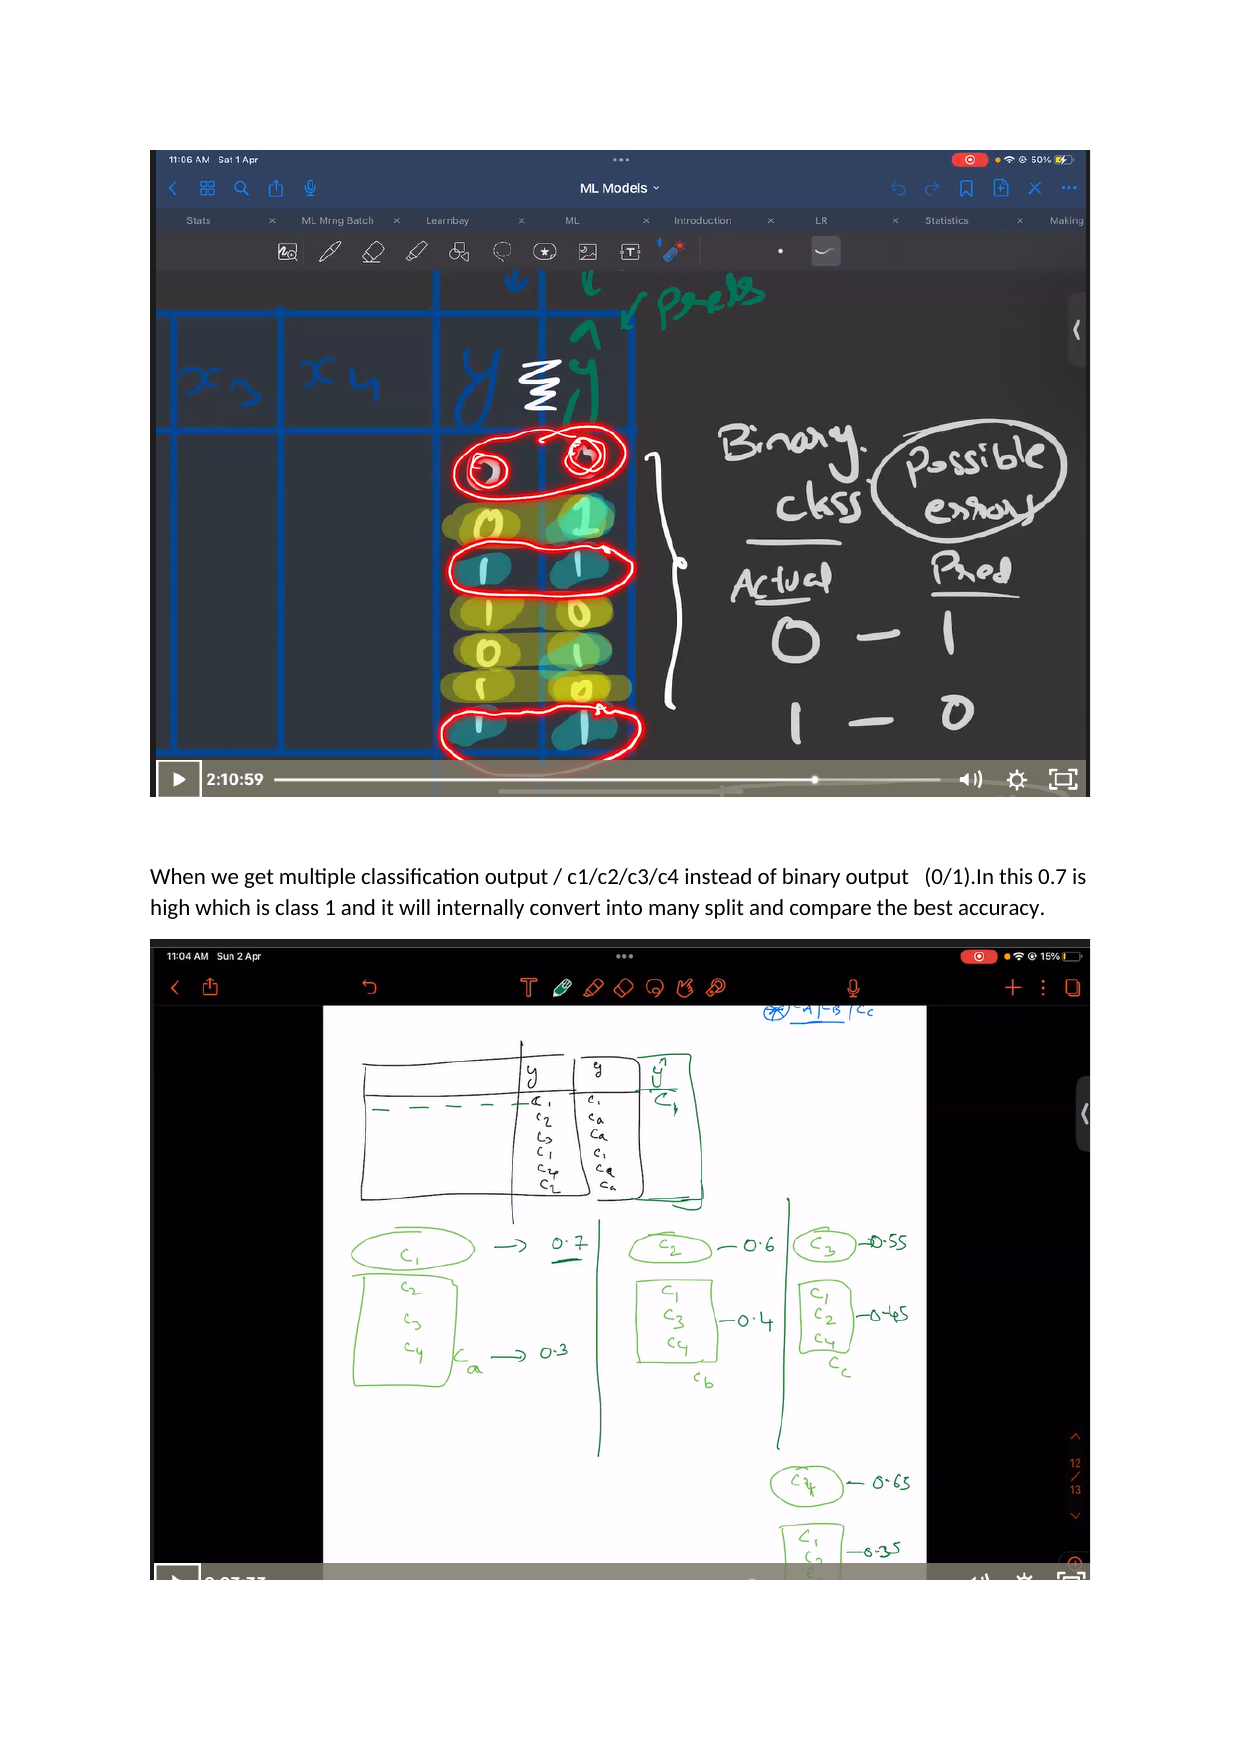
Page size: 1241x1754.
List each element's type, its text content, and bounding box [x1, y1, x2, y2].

text When we get multiple classification output / c1/c2/c3/c4 instead of binary output (0/1).In this 0.7 is high which is class 1 and it will internally convert into many split and compare the best accuracy. [150, 862, 1090, 921]
picture [150, 150, 1091, 797]
picture [150, 939, 1091, 1580]
